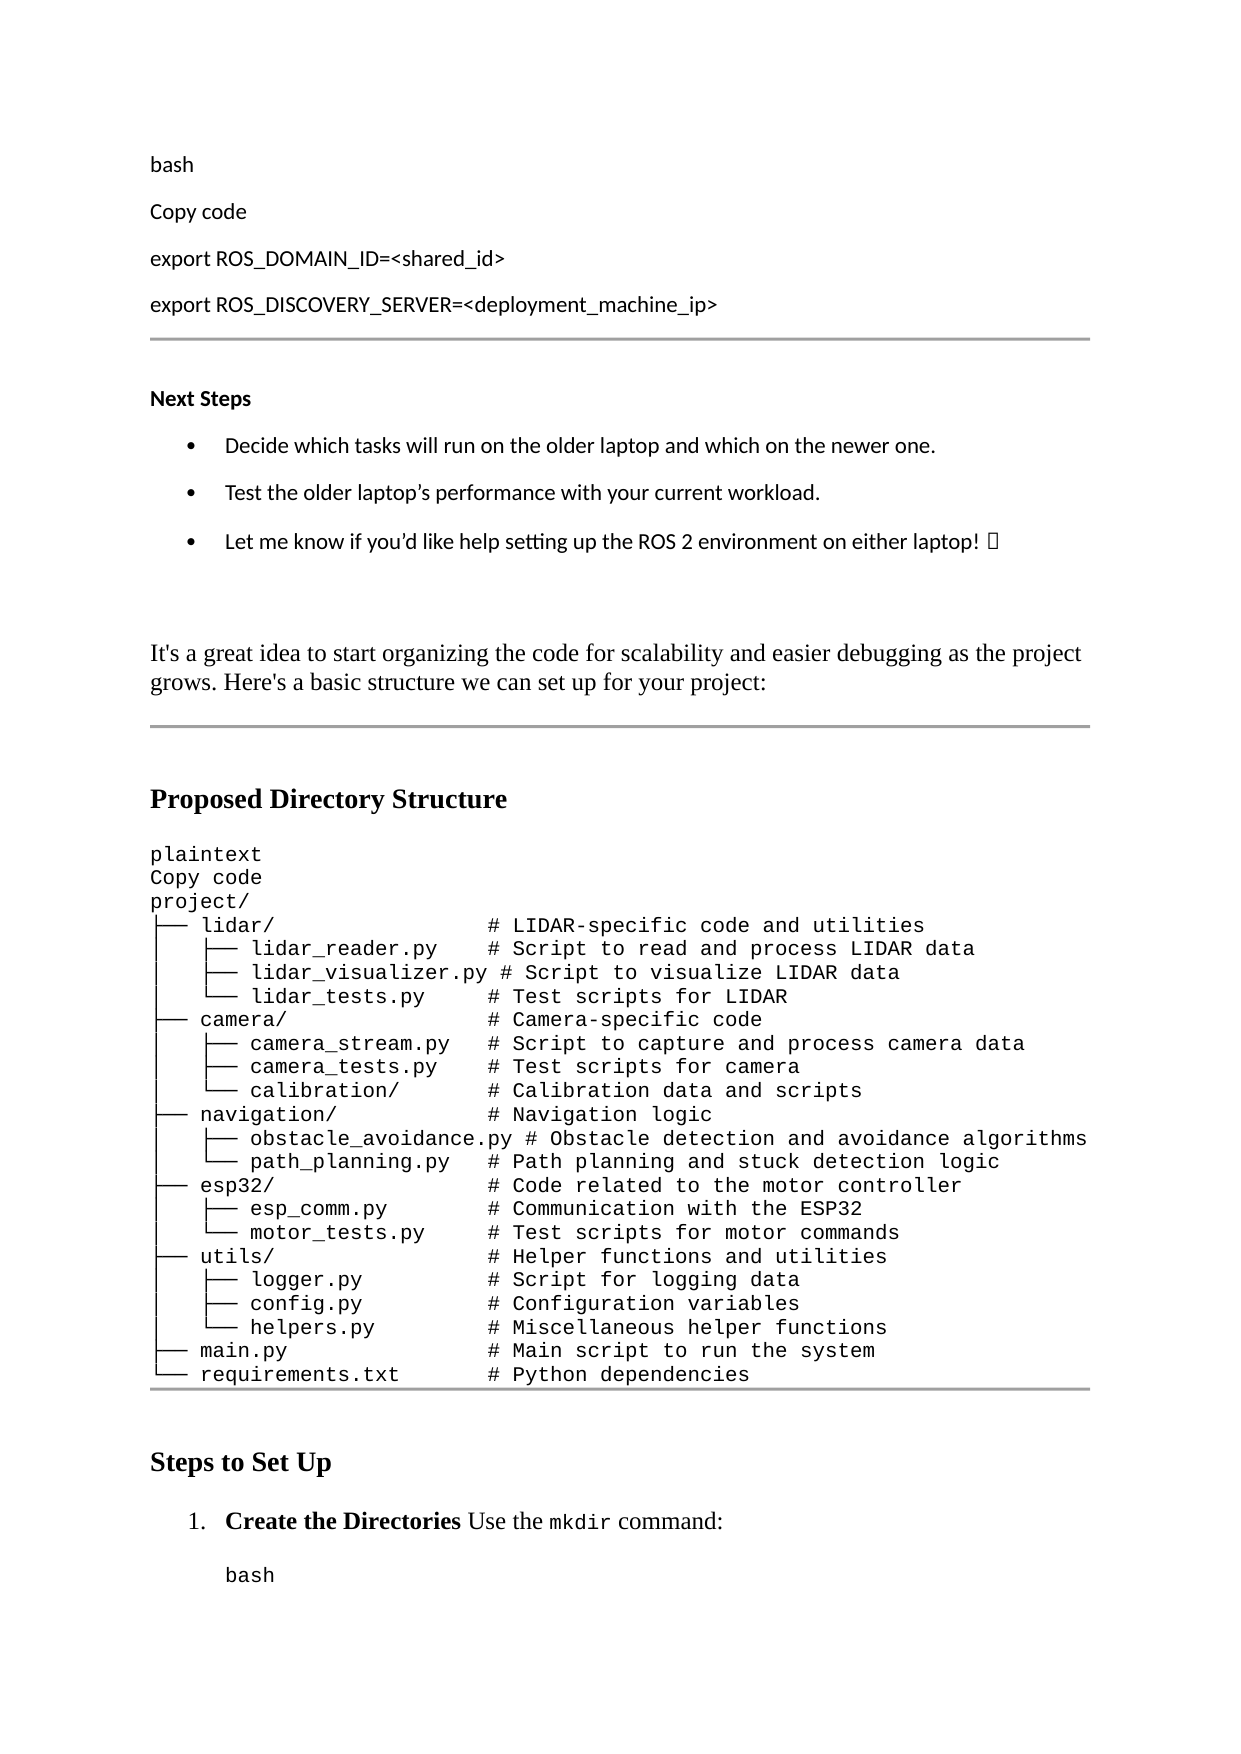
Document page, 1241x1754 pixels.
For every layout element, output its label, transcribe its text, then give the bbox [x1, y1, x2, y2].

list Decide which tasks will run on the older laptop and which on the newer one. [187, 431, 1090, 459]
text │ ├── esp_comm.py # Communication with the ESP32 [150, 1198, 1090, 1222]
text Copy code [150, 197, 1090, 225]
text │ ├── lidar_reader.py # Script to read and process LIDAR data [150, 938, 1090, 962]
text Proposed Directory Structure [150, 782, 1090, 814]
text Copy code [150, 867, 1090, 891]
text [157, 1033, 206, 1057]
text │ └── motor_tests.py # Test scripts for motor commands [150, 1222, 1090, 1246]
text ├── camera/ # Camera-specific code [150, 1009, 1090, 1033]
text │ └── lidar_tests.py # Test scripts for LIDAR [157, 986, 1090, 1009]
text export ROS_DOMAIN_ID=<shared_id> [150, 244, 1090, 272]
text ├── navigation/ # Navigation logic [157, 1104, 1090, 1127]
text │ ├── logger.py # Script for logging data [150, 1269, 1090, 1293]
list Test the older laptop’s performance with your current workload. [187, 478, 1090, 506]
text ├── main.py # Main script to run the system [150, 1340, 1090, 1364]
text │ ├── camera_stream.py # Script to capture and process camera data [207, 1033, 1090, 1057]
text Next Steps [150, 384, 1090, 412]
list Let me know if you’d like help setting up the ROS 2 environment on either laptop! 🚀 [187, 525, 1090, 556]
text │ └── helpers.py # Miscellaneous helper functions [157, 1317, 1090, 1340]
text │ ├── obstacle_avoidance.py # Obstacle detection and avoidance algorithms [150, 1127, 1090, 1151]
text ├── lidar/ # LIDAR-specific code and utilities [157, 915, 1090, 938]
text ├── utils/ # Helper functions and utilities [157, 1246, 1090, 1269]
text │ ├── config.py # Configuration variables [150, 1293, 1090, 1317]
text export ROS_DISCOVERY_SERVER=<deployment_machine_ip> [150, 291, 1090, 319]
text ├── esp32/ # Code related to the motor controller [157, 1175, 1090, 1198]
text It's a great idea to start organizing the code for scalability and easier debugging as the project grows. Here's a basic structure we can set up for your project: [150, 638, 1090, 696]
text bash [150, 150, 1090, 178]
text └── requirements.txt # Python dependencies [150, 1364, 1090, 1387]
text │ └── path_planning.py # Path planning and stuck detection logic [150, 1151, 1090, 1175]
list Create the Directories Use the mkdir command: [187, 1506, 1090, 1536]
text bash [225, 1565, 1090, 1589]
text │ └── calibration/ # Calibration data and scripts [150, 1080, 1090, 1104]
text Steps to Set Up [150, 1445, 1090, 1477]
text │ ├── camera_tests.py # Test scripts for camera [150, 1057, 1090, 1080]
text │ ├── lidar_visualizer.py # Script to visualize LIDAR data [150, 962, 1090, 986]
text project/ [150, 891, 1090, 915]
text plaintext [150, 844, 1090, 867]
